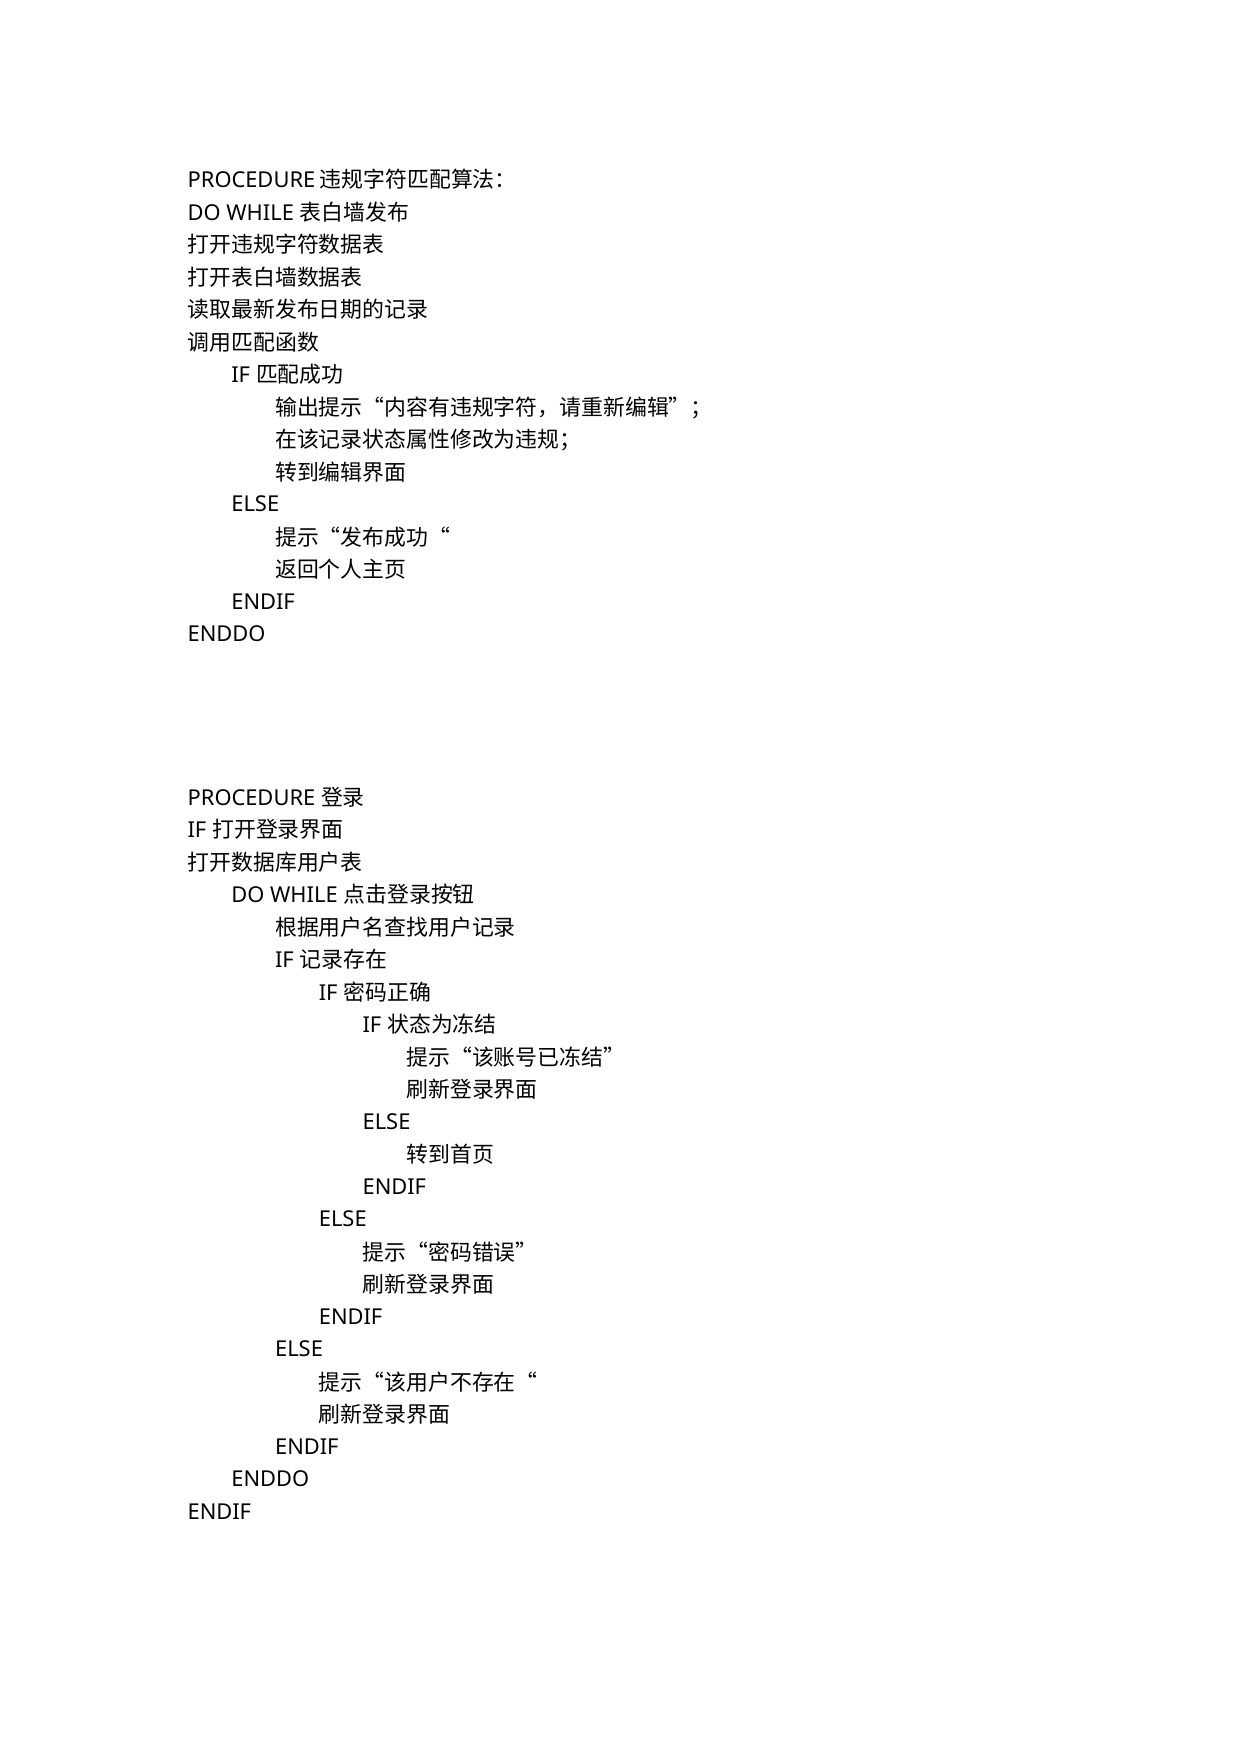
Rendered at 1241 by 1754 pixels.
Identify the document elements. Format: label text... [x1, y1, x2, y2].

text ENDIF [187, 584, 1053, 617]
text 打开违规字符数据表 [187, 227, 1053, 259]
text ELSE [187, 487, 1053, 519]
text ENDIF [187, 1429, 1053, 1462]
text IF 匹配成功 [187, 357, 1053, 389]
text 提示“发布成功“ [187, 519, 1053, 552]
text 提示“密码错误” [187, 1234, 1053, 1267]
text DO WHILE 表白墙发布 [187, 194, 1053, 227]
text IF 状态为冻结 [187, 1007, 1053, 1039]
text ELSE [187, 1332, 1053, 1364]
text 提示“该账号已冻结” [187, 1039, 1053, 1072]
text PROCEDURE 登录 [187, 779, 1053, 812]
text 根据用户名查找用户记录 [187, 909, 1053, 942]
text IF 密码正确 [187, 974, 1053, 1007]
text 输出提示“内容有违规字符，请重新编辑”； [187, 389, 1053, 422]
text ENDDO [187, 1462, 1053, 1494]
text 返回个人主页 [187, 552, 1053, 584]
text ENDIF [187, 1299, 1053, 1332]
text 转到首页 [187, 1137, 1053, 1169]
text ENDIF [187, 1169, 1053, 1202]
text ELSE [187, 1104, 1053, 1137]
text 打开表白墙数据表 [187, 259, 1053, 292]
text 调用匹配函数 [187, 324, 1053, 357]
text 在该记录状态属性修改为违规； [187, 422, 1053, 454]
text ENDDO [187, 617, 1053, 649]
text DO WHILE 点击登录按钮 [187, 877, 1053, 909]
text 刷新登录界面 [275, 1397, 1053, 1429]
text 读取最新发布日期的记录 [187, 292, 1053, 324]
text IF 打开登录界面 [187, 812, 1053, 844]
text 刷新登录界面 [187, 1072, 1053, 1104]
text IF 记录存在 [187, 942, 1053, 974]
text ELSE [187, 1202, 1053, 1234]
text 打开数据库用户表 [187, 844, 1053, 877]
text PROCEDURE违规字符匹配算法： [187, 162, 1053, 194]
text 刷新登录界面 [187, 1267, 1053, 1299]
text 转到编辑界面 [187, 454, 1053, 487]
text 提示“该用户不存在“ [187, 1364, 1053, 1397]
text ENDIF [187, 1494, 1053, 1527]
